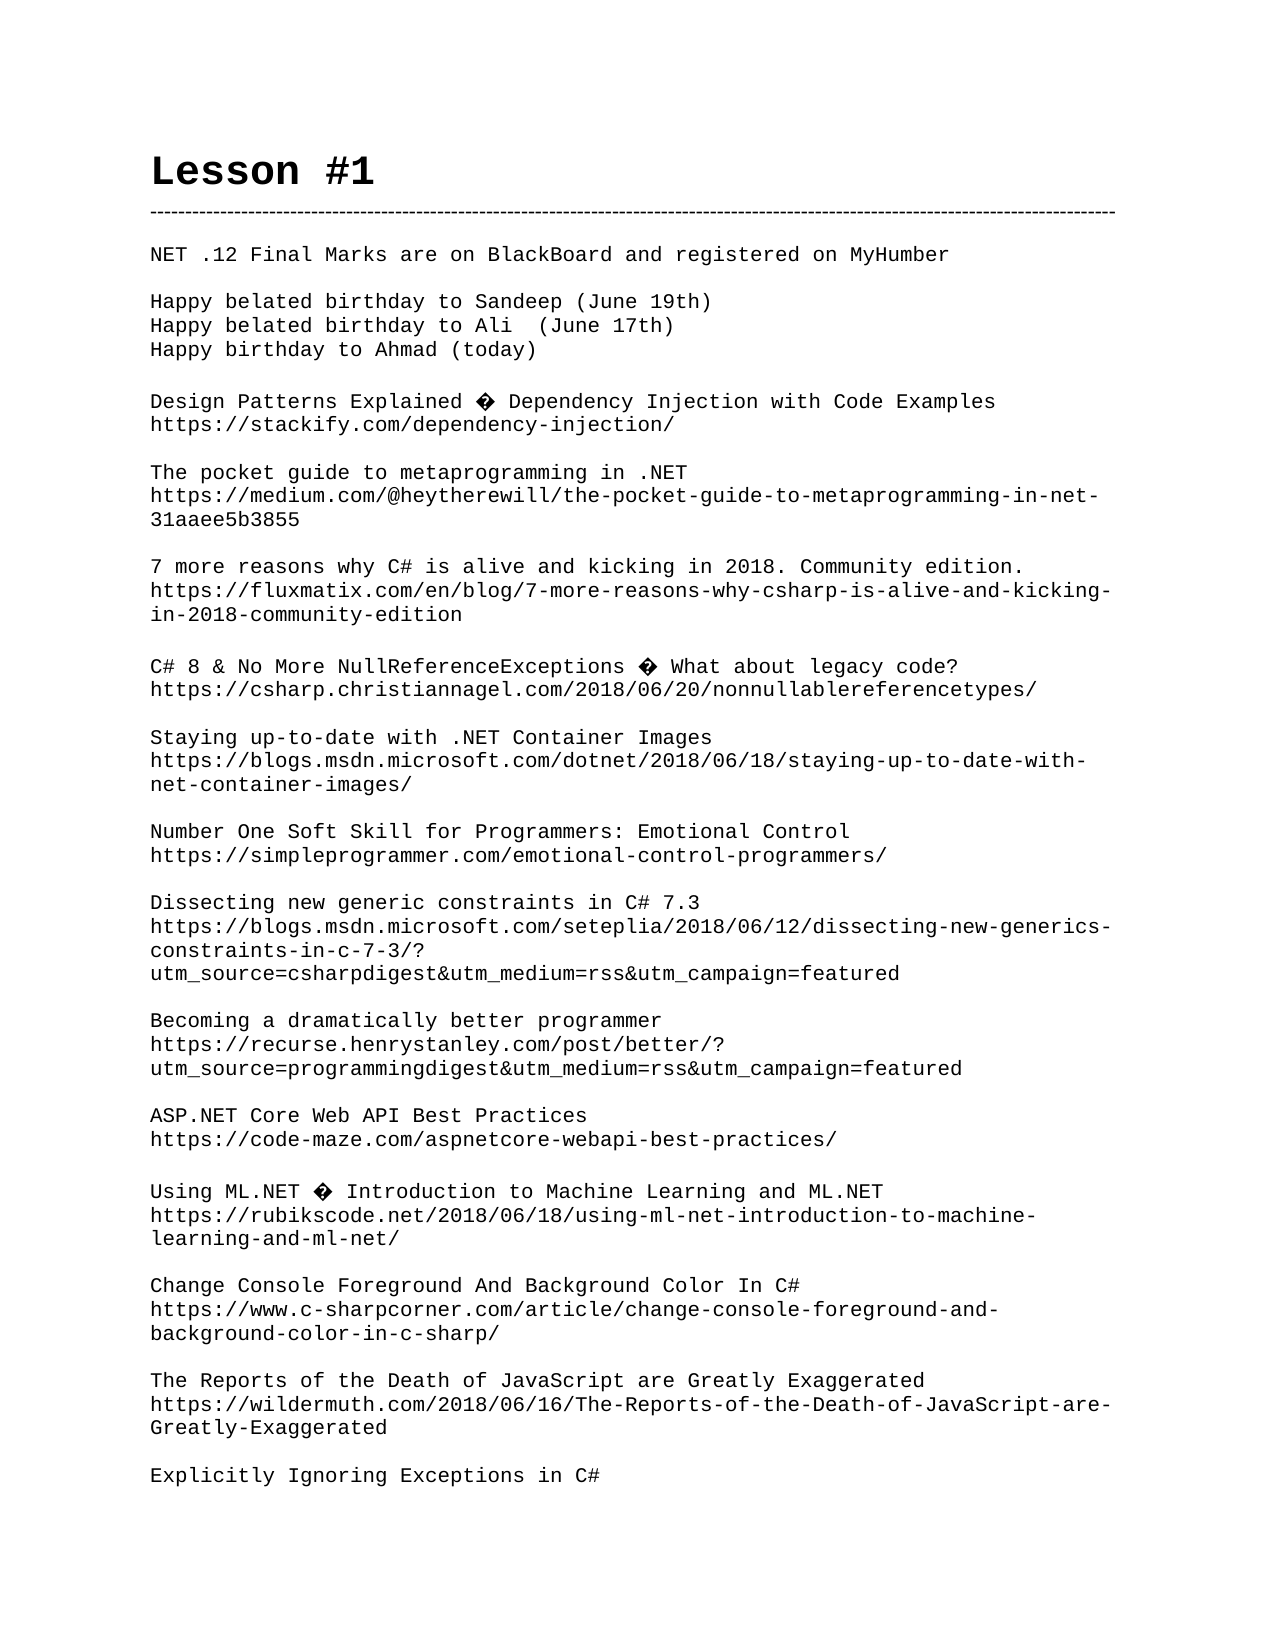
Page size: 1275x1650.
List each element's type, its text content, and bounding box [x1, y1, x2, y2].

text https://simpleprogrammer.com/emotional-control-programmers/ [150, 845, 1125, 869]
text https://stackify.com/dependency-injection/ [150, 414, 1125, 438]
text https://medium.com/@heytherewill/the-pocket-guide-to-metaprogramming-in-net-31aaee5b3855 [150, 485, 1125, 533]
text The Reports of the Death of JavaScript are Greatly Exaggerated [150, 1370, 1125, 1394]
text https://code-maze.com/aspnetcore-webapi-best-practices/ [150, 1129, 1125, 1152]
text Using ML.NET � Introduction to Machine Learning and ML.NET [150, 1176, 1125, 1204]
text https://recurse.henrystanley.com/post/better/?utm_source=programmingdigest&utm_medium=rss&utm_campaign=featured [150, 1034, 1125, 1081]
text Happy belated birthday to Sandeep (June 19th) [150, 291, 1125, 315]
text The pocket guide to metaprogramming in .NET [150, 462, 1125, 485]
text ASP.NET Core Web API Best Practices [150, 1105, 1125, 1129]
text Lesson #1 [150, 150, 1125, 197]
text https://rubikscode.net/2018/06/18/using-ml-net-introduction-to-machine-learning-and-ml-net/ [150, 1204, 1125, 1252]
text C# 8 & No More NullReferenceExceptions � What about legacy code? [150, 651, 1125, 679]
text Change Console Foreground And Background Color In C# [150, 1276, 1125, 1299]
text Dissecting new generic constraints in C# 7.3 [150, 892, 1125, 916]
text Number One Soft Skill for Programmers: Emotional Control [150, 821, 1125, 845]
text NET .12 Final Marks are on BlackBoard and registered on MyHumber [150, 244, 1125, 268]
text Explicitly Ignoring Exceptions in C# [150, 1465, 1125, 1488]
text Becoming a dramatically better programmer [150, 1011, 1125, 1034]
text Happy birthday to Ahmad (today) [150, 339, 1125, 362]
text https://fluxmatix.com/en/blog/7-more-reasons-why-csharp-is-alive-and-kicking-in-2018-community-edition [150, 580, 1125, 627]
text Happy belated birthday to Ali (June 17th) [150, 315, 1125, 339]
text 7 more reasons why C# is alive and kicking in 2018. Community edition. [150, 556, 1125, 580]
text https://blogs.msdn.microsoft.com/seteplia/2018/06/12/dissecting-new-generics-constraints-in-c-7-3/?utm_source=csharpdigest&utm_medium=rss&utm_campaign=featured [150, 916, 1125, 987]
text ------------------------------------------------------------------------------------------------------------------------------------------ [150, 197, 1125, 225]
text https://wildermuth.com/2018/06/16/The-Reports-of-the-Death-of-JavaScript-are-Greatly-Exaggerated [150, 1394, 1125, 1441]
text https://blogs.msdn.microsoft.com/dotnet/2018/06/18/staying-up-to-date-with-net-container-images/ [150, 750, 1125, 798]
text https://csharp.christiannagel.com/2018/06/20/nonnullablereferencetypes/ [150, 679, 1125, 703]
text Design Patterns Explained � Dependency Injection with Code Examples [150, 386, 1125, 414]
text https://www.c-sharpcorner.com/article/change-console-foreground-and-background-color-in-c-sharp/ [150, 1299, 1125, 1346]
text Staying up-to-date with .NET Container Images [150, 727, 1125, 750]
